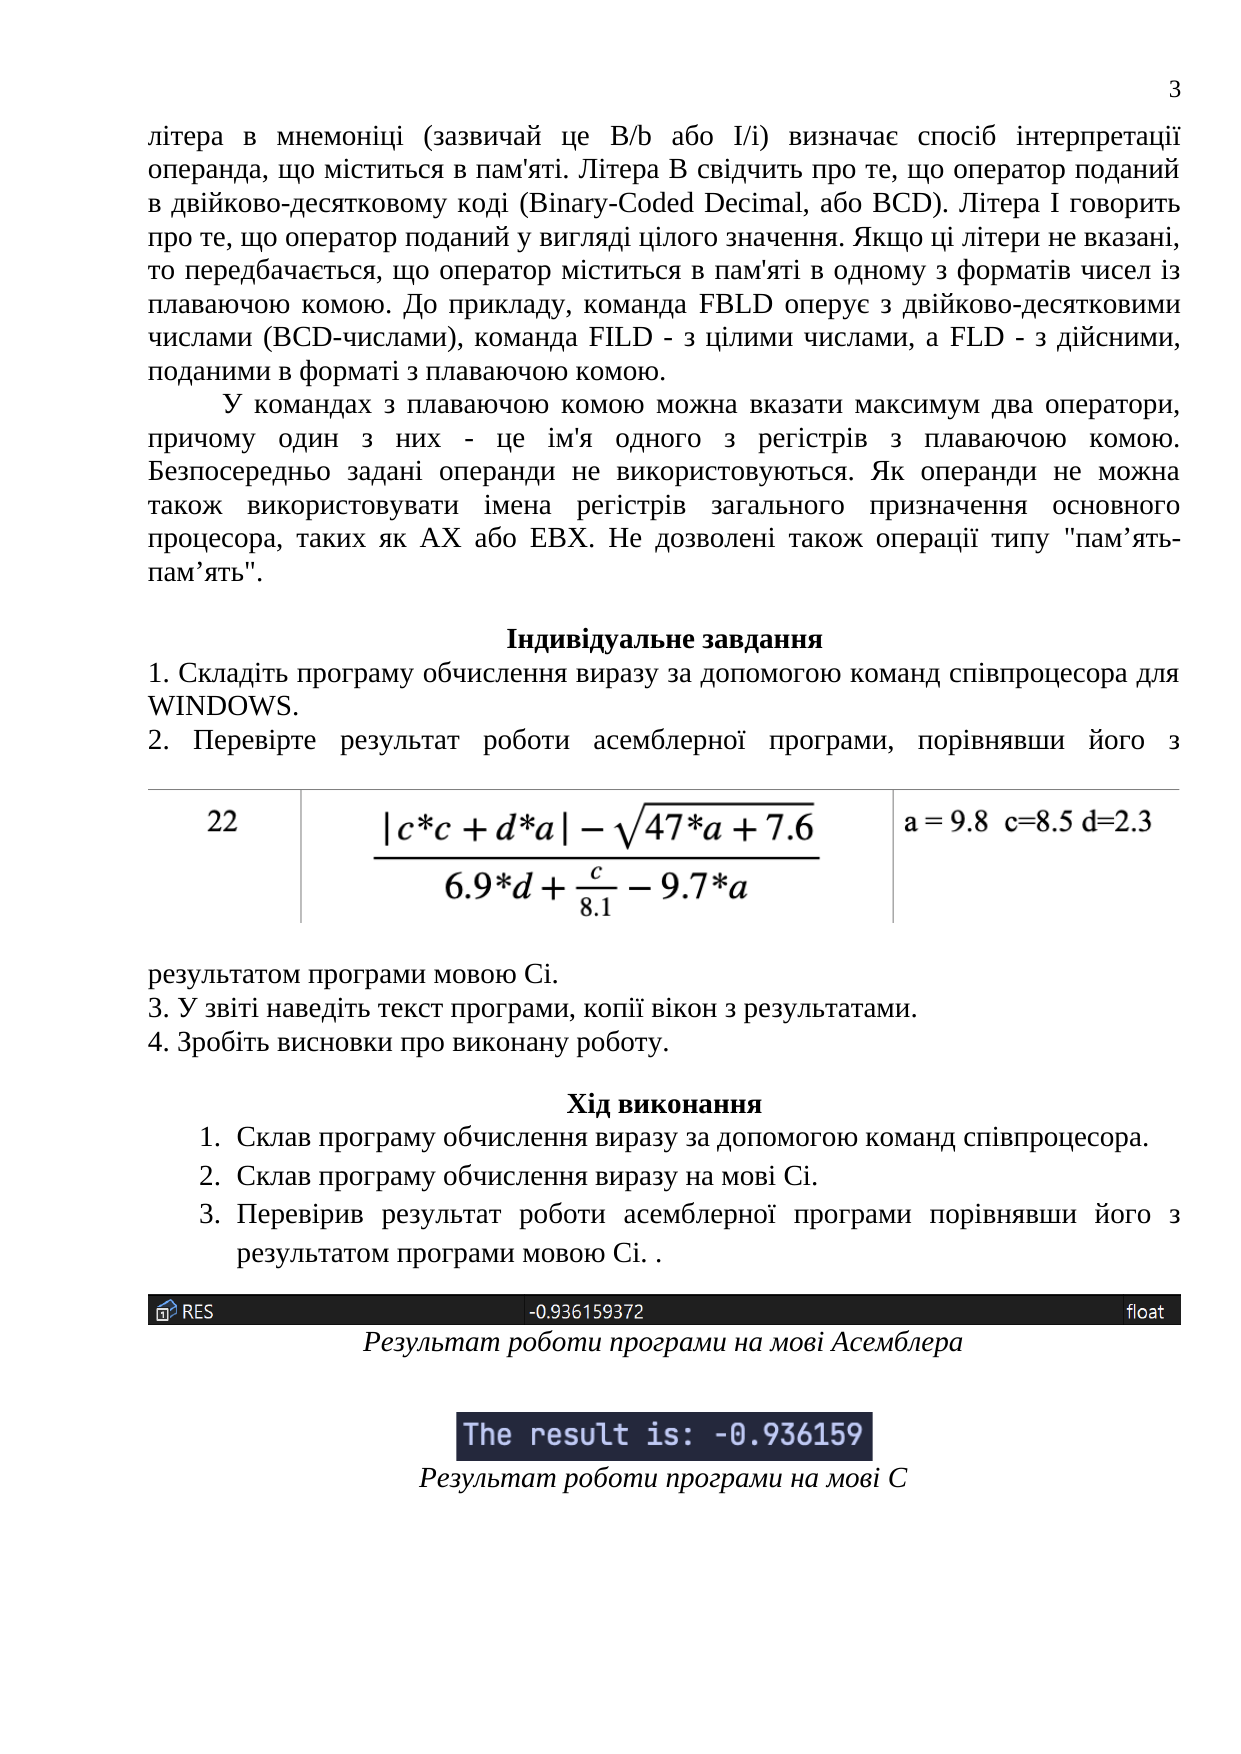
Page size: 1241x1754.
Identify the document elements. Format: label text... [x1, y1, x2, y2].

picture [148, 1294, 1181, 1325]
text 1. Складіть програму обчислення виразу за допомогою команд співпроцесора для WINDOWS. [148, 655, 1181, 722]
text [148, 118, 1181, 386]
list Склав програму обчислення виразу на мові Сі. [199, 1158, 1181, 1192]
text Результат роботи програми на мові С [148, 1460, 1181, 1494]
text Хід виконання [148, 1086, 1181, 1119]
list Склав програму обчислення виразу за допомогою команд співпроцесора. [199, 1119, 1181, 1153]
text 4. Зробіть висновки про виконану роботу. [148, 1024, 1181, 1057]
text Індивідуальне завдання [148, 621, 1181, 655]
text У командах з плаваючою комою можна вказати максимум два оператори, причому один з них - це ім'я одного з регістрів з плаваючою комою. Безпосередньо задані операнди не використовуються. Як операнди не можна також використовувати імена регістрів загального призначення основного процесора, таких як АХ або ЕВХ. Не дозволені також операції типу "пам’ять-пам’ять". [148, 386, 1181, 588]
picture [456, 1412, 873, 1461]
list Перевірив результат роботи асемблерної програми порівнявши його з результатом програми мовою Сі. . [199, 1197, 1181, 1269]
text 3. У звіті наведіть текст програми, копії вікон з результатами. [148, 990, 1181, 1024]
text Результат роботи програми на мові Асемблера [148, 1325, 1181, 1358]
picture [146, 789, 1180, 923]
